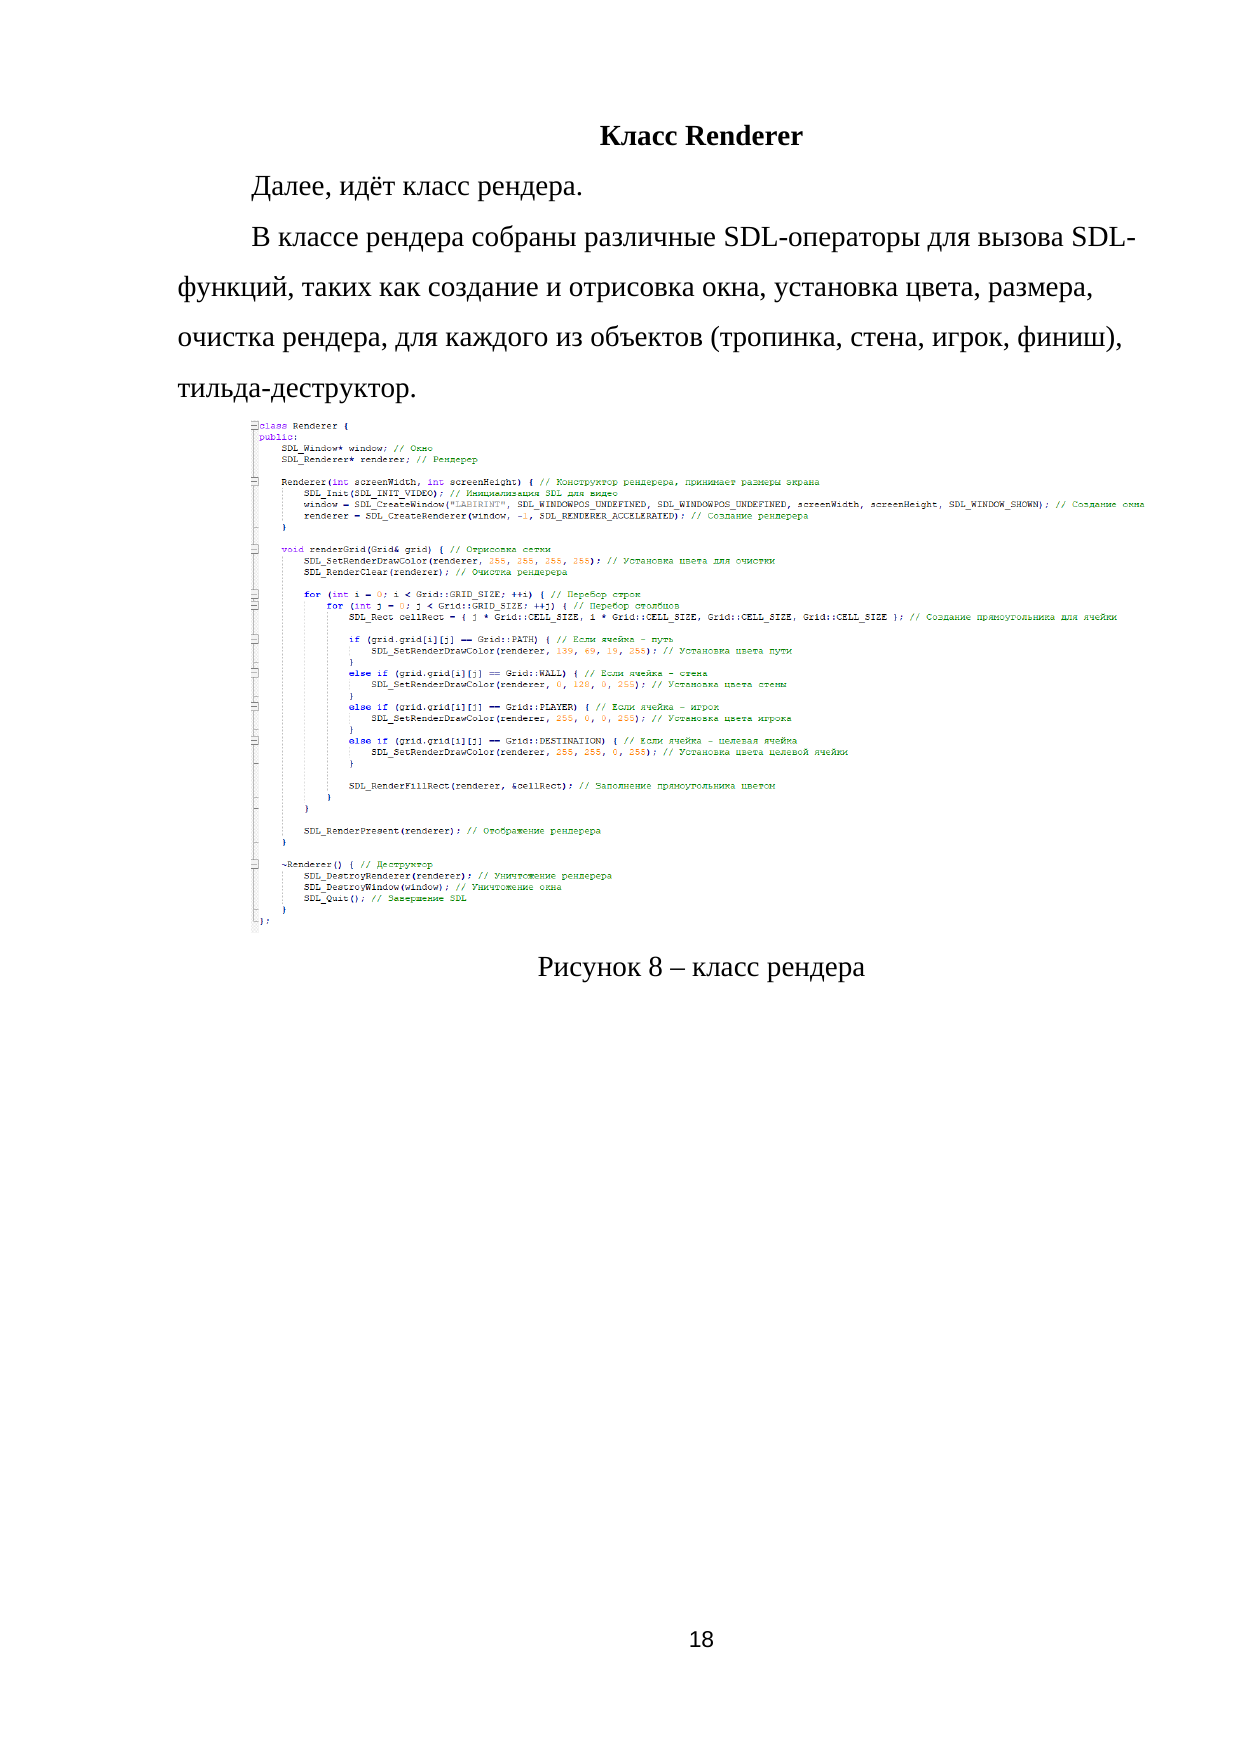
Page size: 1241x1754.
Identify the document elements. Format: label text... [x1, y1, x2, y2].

text Класс Renderer [177, 118, 1152, 152]
text В классе рендера собраны различные SDL-операторы для вызова SDL-функций, таких как создание и отрисовка окна, установка цвета, размера, очистка рендера, для каждого из объектов (тропинка, стена, игрок, финиш), тильда-деструктор. [177, 219, 1152, 403]
text Далее, идёт класс рендера. [177, 168, 1152, 202]
picture [251, 420, 1151, 933]
text Рисунок 8 – класс рендера [177, 949, 1152, 983]
